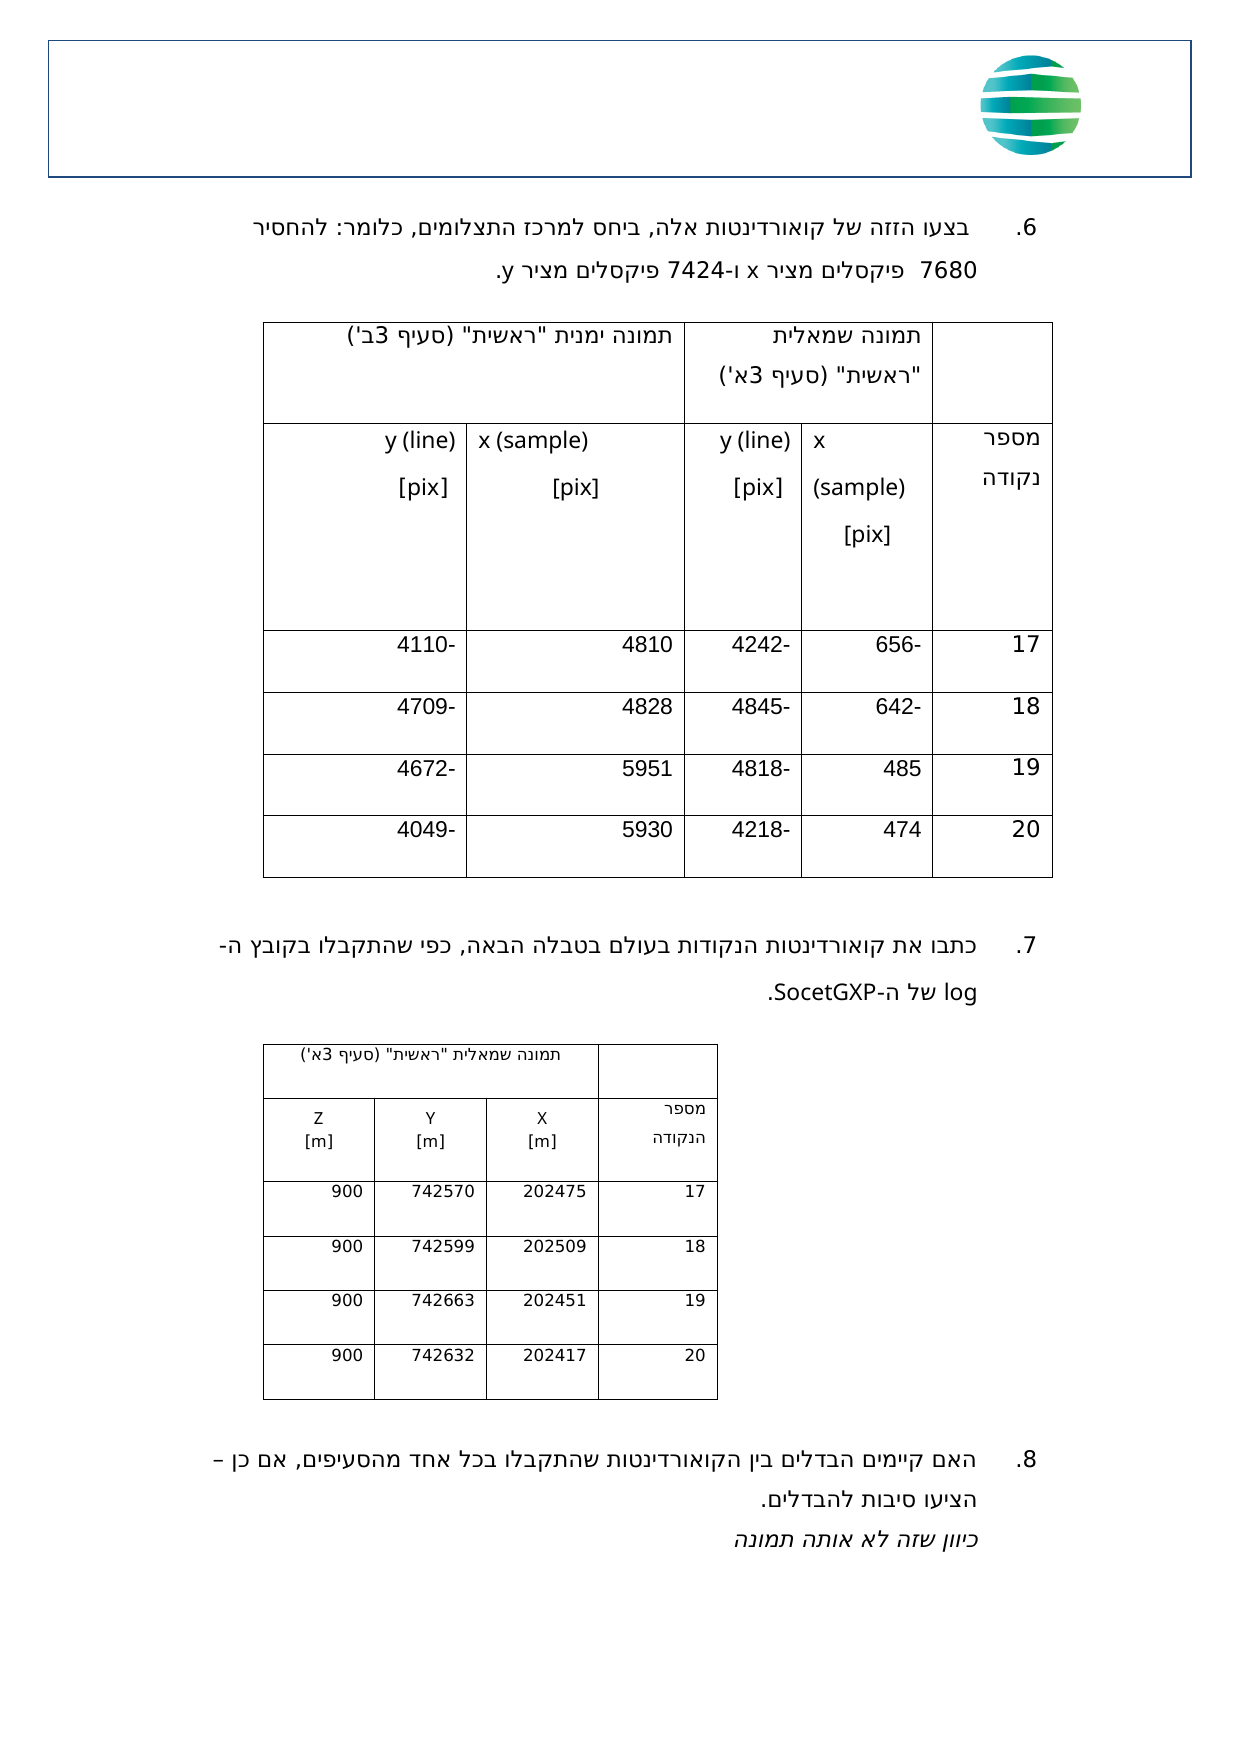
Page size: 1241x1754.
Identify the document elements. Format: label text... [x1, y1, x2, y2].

table_cell -4049 [264, 816, 466, 877]
table_cell מספר הנקודה [599, 1099, 717, 1181]
table_cell -656 [802, 631, 932, 692]
table_cell 18 [599, 1237, 717, 1290]
table_cell 485 [802, 755, 932, 815]
table_cell מספר נקודה [933, 424, 1052, 630]
table_cell 202475 [487, 1182, 598, 1236]
list האם קיימים הבדלים בין הקואורדינטות שהתקבלו בכל אחד מהסעיפים, אם כן – הציעו סיבות להבדלים. [187, 1447, 1015, 1513]
table_cell 742632 [375, 1345, 486, 1399]
table_cell 19 [599, 1291, 717, 1344]
list כיוון שזה לא אותה תמונה [187, 1527, 978, 1553]
table_cell -4218 [685, 816, 801, 877]
table_header [933, 323, 1052, 423]
list בצעו הזזה של קואורדינטות אלה, ביחס למרכז התצלומים, כלומר: להחסיר 7680 פיקסלים מציר x ו-7424 פיקסלים מציר y. [187, 214, 1015, 285]
table_cell 20 [599, 1345, 717, 1399]
table_cell 474 [802, 816, 932, 877]
table_header תמונה ימנית "ראשית" (סעיף 3ב') [264, 323, 684, 423]
table_cell 202451 [487, 1291, 598, 1344]
table_cell -4242 [685, 631, 801, 692]
table_cell 4828 [467, 693, 684, 753]
table_cell 18 [933, 693, 1052, 753]
table_cell x (sample) [pix] [802, 424, 932, 630]
table_cell 17 [933, 631, 1052, 692]
table_cell 742663 [375, 1291, 486, 1344]
table_cell 17 [599, 1182, 717, 1236]
table_cell x (sample) [pix] [467, 424, 684, 630]
table_cell -4845 [685, 693, 801, 753]
table_cell X [m] [487, 1099, 598, 1181]
table_cell 19 [933, 755, 1052, 815]
table_cell -4709 [264, 693, 466, 753]
table_cell 202509 [487, 1237, 598, 1290]
table_cell Y [m] [375, 1099, 486, 1181]
table_cell 900 [264, 1182, 374, 1236]
table_cell -4110 [264, 631, 466, 692]
table_cell Z [m] [264, 1099, 374, 1181]
table_cell y (line) [pix] [685, 424, 801, 630]
table_cell 900 [264, 1345, 374, 1399]
table_cell 900 [264, 1291, 374, 1344]
table_cell 742599 [375, 1237, 486, 1290]
table_cell 900 [264, 1237, 374, 1290]
table_cell -4818 [685, 755, 801, 815]
table_cell 20 [933, 816, 1052, 877]
table_cell -4672 [264, 755, 466, 815]
table_cell -642 [802, 693, 932, 753]
table_cell 4810 [467, 631, 684, 692]
table_header תמונה שמאלית "ראשית" (סעיף 3א') [685, 323, 932, 423]
table_header תמונה שמאלית "ראשית" (סעיף 3א') [264, 1045, 598, 1098]
table_cell y (line) [pix] [264, 424, 466, 630]
picture [962, 48, 1102, 161]
table_cell 202417 [487, 1345, 598, 1399]
table_header [599, 1045, 717, 1098]
table_cell 742570 [375, 1182, 486, 1236]
table_cell 5951 [467, 755, 684, 815]
table_cell 5930 [467, 816, 684, 877]
list כתבו את קואורדינטות הנקודות בעולם בטבלה הבאה, כפי שהתקבלו בקובץ ה-log של ה-SocetGXP. [187, 929, 1015, 1007]
